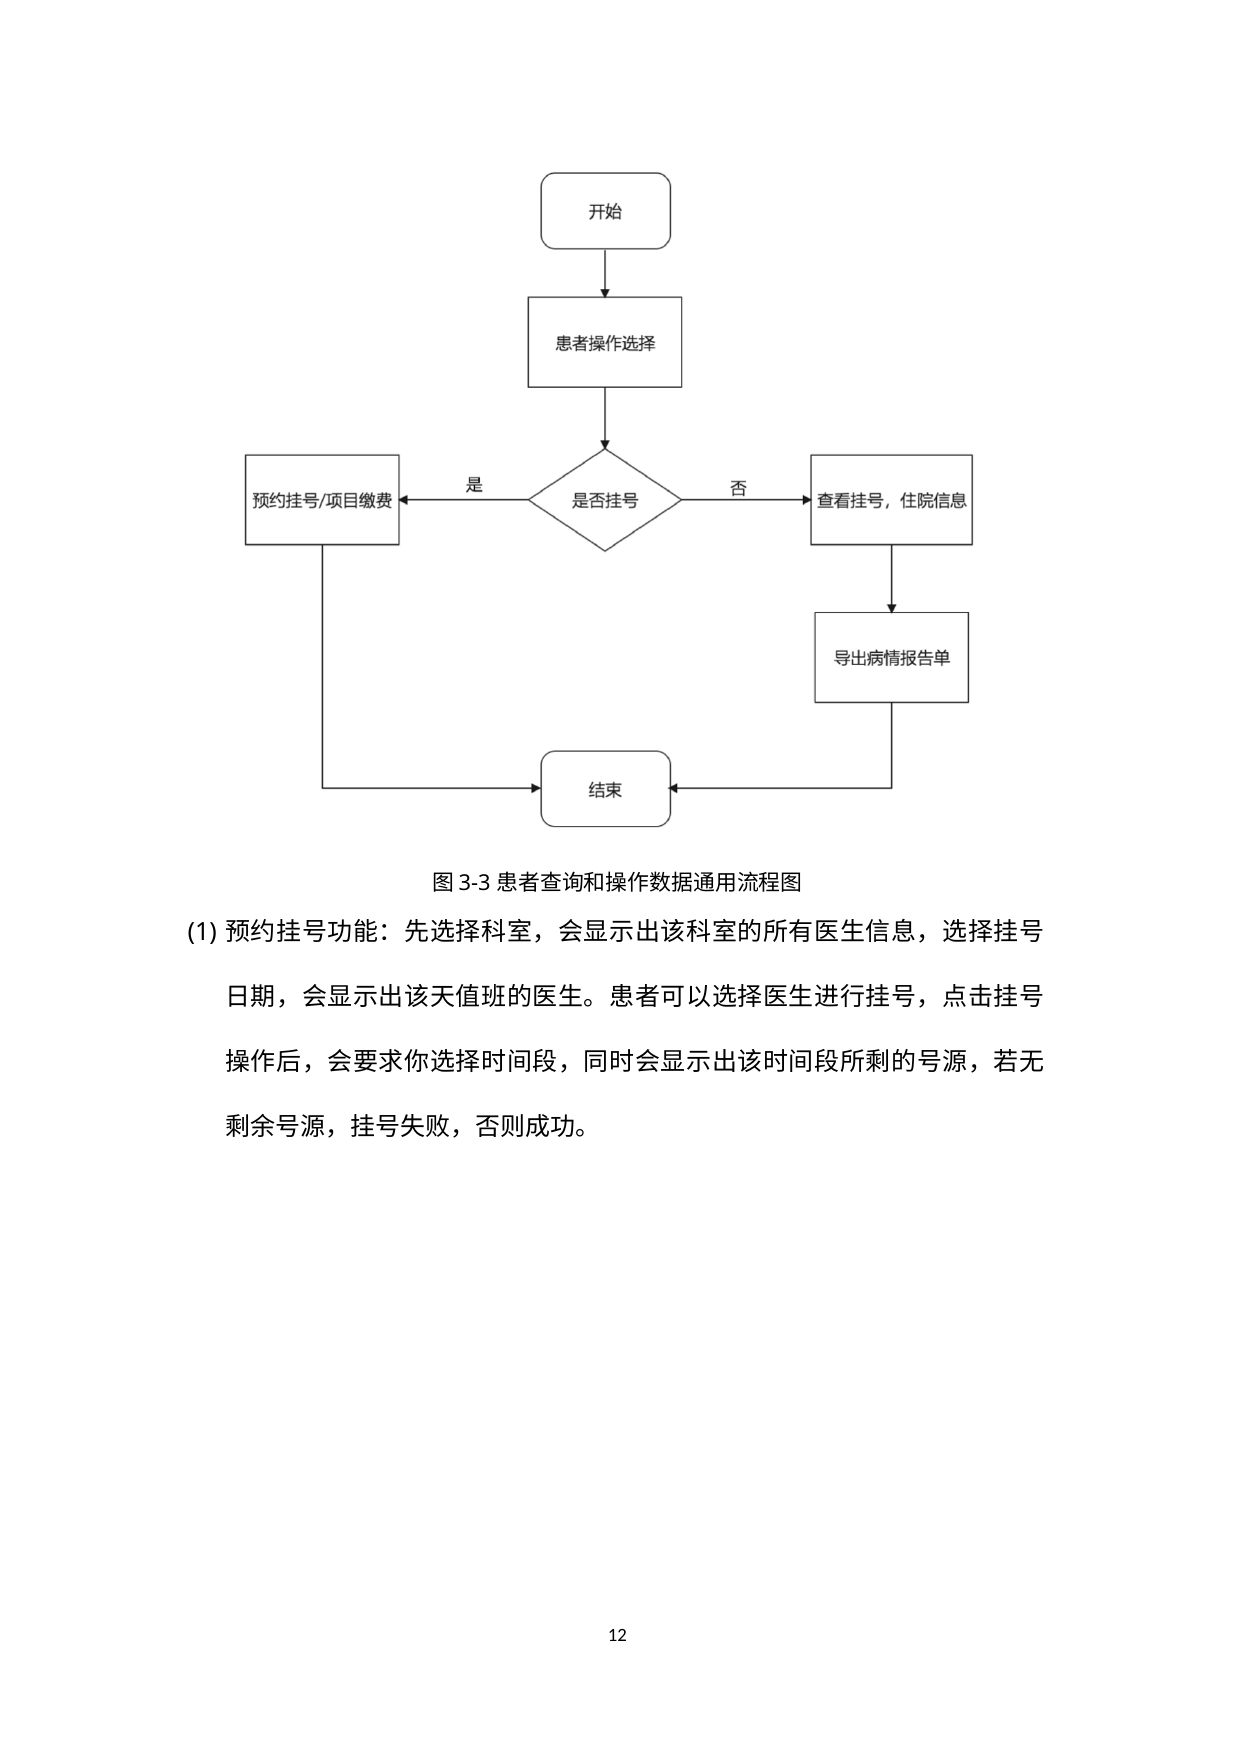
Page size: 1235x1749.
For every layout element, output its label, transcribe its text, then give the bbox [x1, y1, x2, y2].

list 预约挂号功能：先选择科室，会显示出该科室的所有医生信息，选择挂号日期，会显示出该天值班的医生。患者可以选择医生进行挂号，点击挂号操作后，会要求你选择时间段，同时会显示出该时间段所剩的号源，若无剩余号源，挂号失败，否则成功。 [187, 897, 1047, 1157]
picture [201, 150, 1034, 859]
text 图3-3 患者查询和操作数据通用流程图 [187, 865, 1047, 897]
